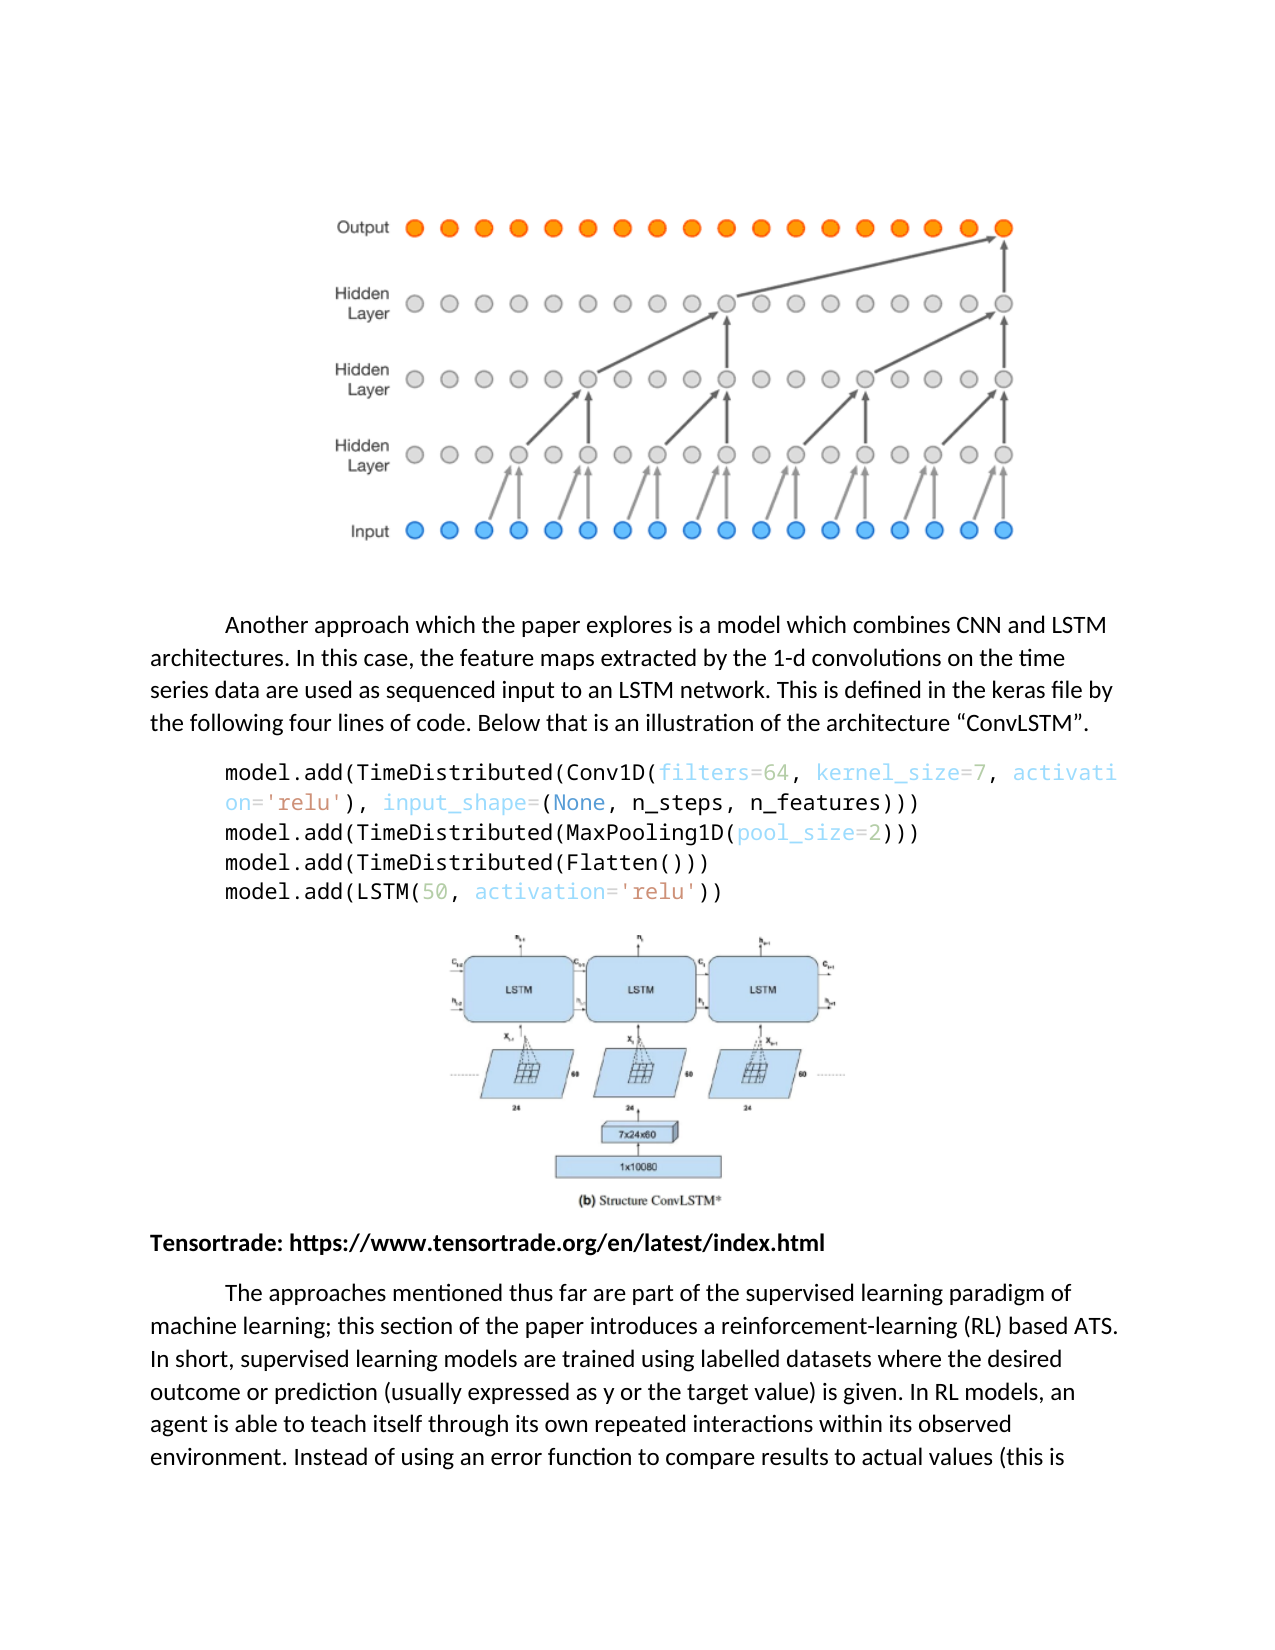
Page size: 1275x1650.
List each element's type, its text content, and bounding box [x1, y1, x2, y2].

text Tensortrade: https://www.tensortrade.org/en/latest/index.html [150, 1227, 1125, 1258]
text model.add(TimeDistributed(Flatten())) [150, 846, 1125, 876]
picture [282, 150, 1068, 590]
text model.add(TimeDistributed(Conv1D(filters=64, kernel_size=7, activation='relu'), input_shape=(None, n_steps, n_features))) [225, 757, 1125, 817]
text model.add(LSTM(50, activation='relu')) [150, 876, 1125, 936]
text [150, 1277, 1125, 1472]
text model.add(TimeDistributed(MaxPooling1D(pool_size=2))) [150, 817, 1125, 846]
text Another approach which the paper explores is a model which combines CNN and LSTM architectures. In this case, the feature maps extracted by the 1-d convolutions on the time series data are used as sequenced input to an LSTM network. This is defined in the keras file by the following four lines of code. Below that is an illustration of the architecture “ConvLSTM”. [150, 609, 1125, 738]
picture [429, 935, 846, 1209]
